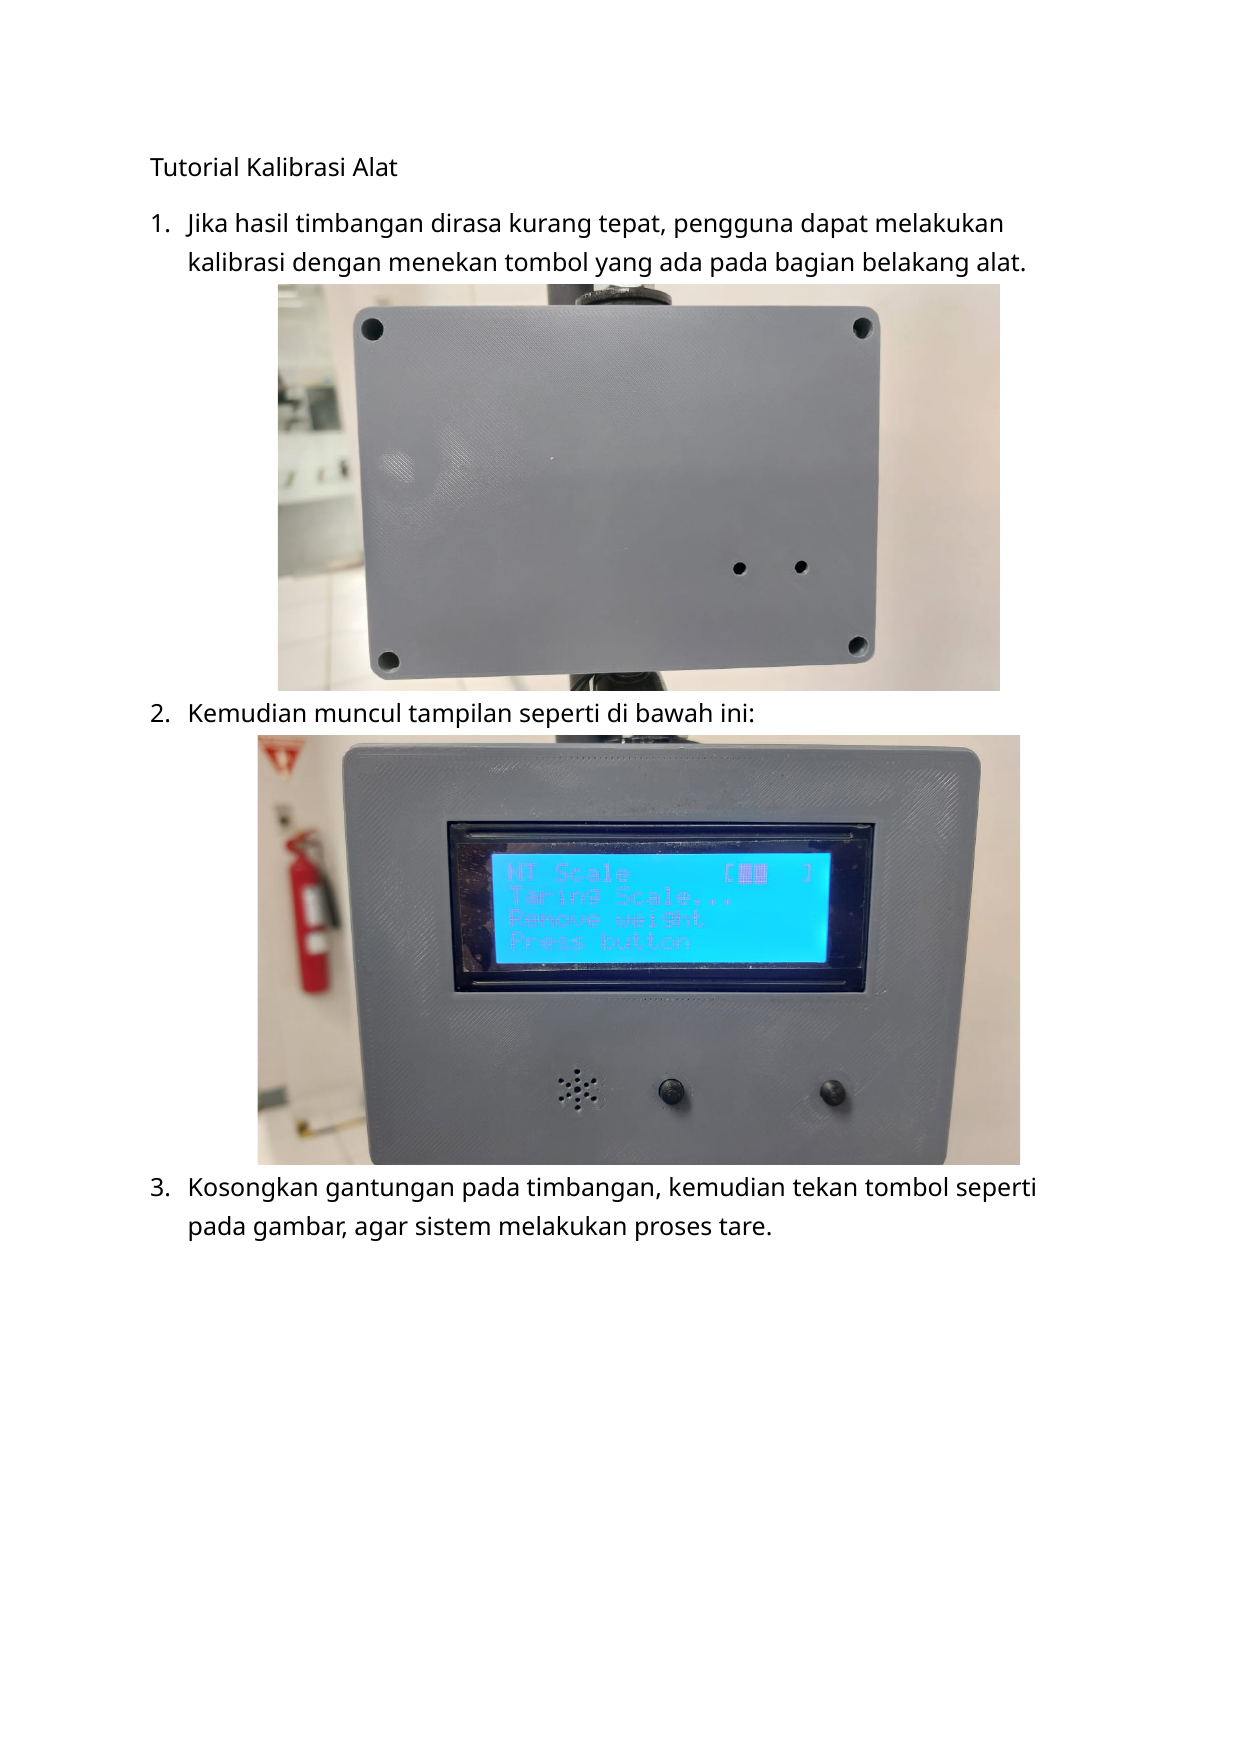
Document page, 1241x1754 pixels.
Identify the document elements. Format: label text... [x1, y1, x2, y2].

list Kemudian muncul tampilan seperti di bawah ini: [150, 696, 1090, 730]
text Tutorial Kalibrasi Alat [150, 150, 1090, 184]
list Jika hasil timbangan dirasa kurang tepat, pengguna dapat melakukan kalibrasi dengan menekan tombol yang ada pada bagian belakang alat. [150, 206, 1090, 279]
picture [277, 284, 1000, 691]
picture [257, 735, 1020, 1165]
list Kosongkan gantungan pada timbangan, kemudian tekan tombol seperti pada gambar, agar sistem melakukan proses tare. [150, 1169, 1090, 1243]
